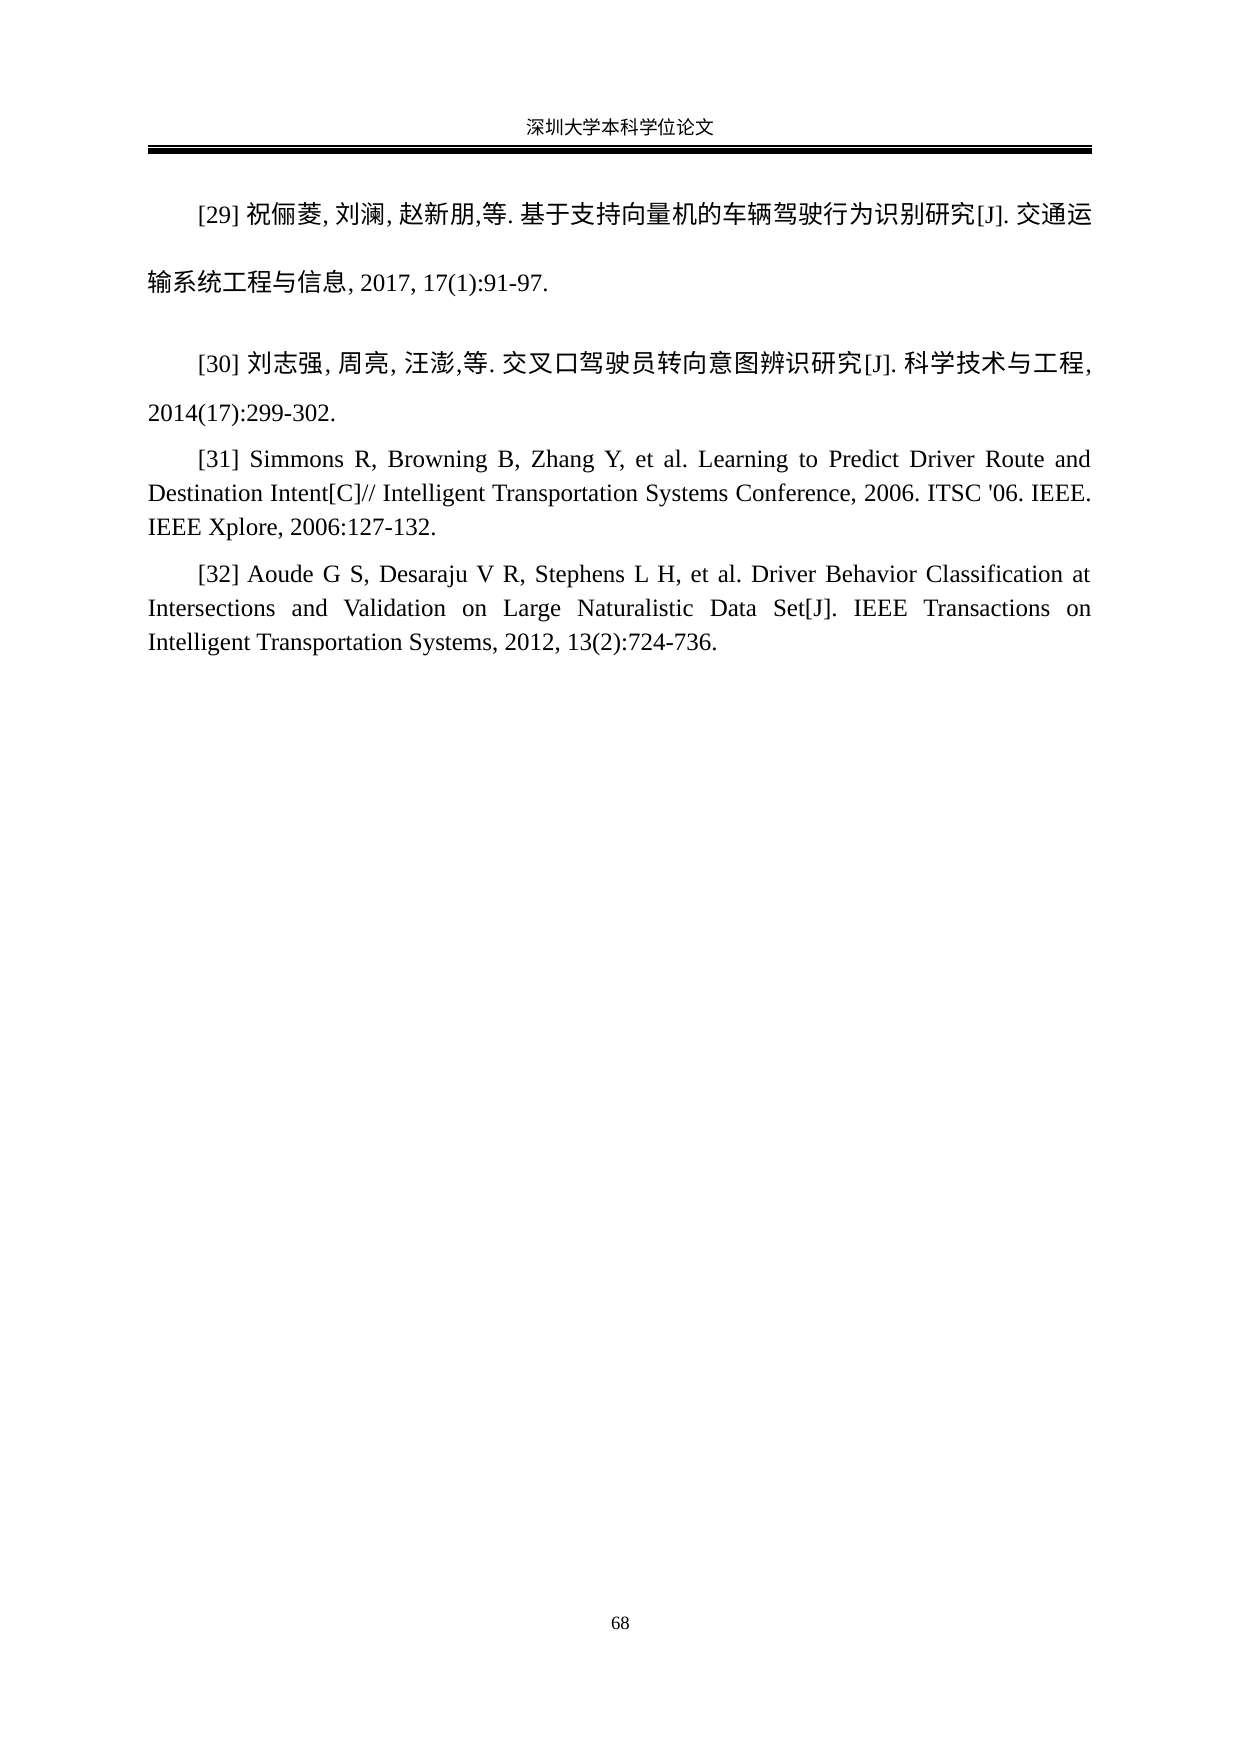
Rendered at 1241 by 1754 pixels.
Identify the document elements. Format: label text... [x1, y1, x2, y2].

text [32] Aoude G S, Desaraju V R, Stephens L H, et al. Driver Behavior Classification at Intersections and Validation on Large Naturalistic Data Set[J]. IEEE Transactions on Intelligent Transportation Systems, 2012, 13(2):724-736. [148, 556, 1092, 593]
text [31] Simmons R, Browning B, Zhang Y, et al. Learning to Predict Driver Route and Destination Intent[C]// Intelligent Transportation Systems Conference, 2006. ITSC '06. IEEE. IEEE Xplore, 2006:127-132. [148, 442, 1092, 479]
text [29] 祝俪菱, 刘澜, 赵新朋,等. 基于支持向量机的车辆驾驶行为识别研究[J]. 交通运输系统工程与信息, 2017, 17(1):91-97. [148, 179, 1092, 315]
text [32] Aoude G S, Desaraju V R, Stephens L H, et al. Driver Behavior Classification at Intersections and Validation on Large Naturalistic Data Set[J]. IEEE Transactions on Intelligent Transportation Systems, 2012, 13(2):724-736. [148, 622, 1092, 658]
text [31] Simmons R, Browning B, Zhang Y, et al. Learning to Predict Driver Route and Destination Intent[C]// Intelligent Transportation Systems Conference, 2006. ITSC '06. IEEE. IEEE Xplore, 2006:127-132. [148, 507, 1092, 544]
text [30] 刘志强, 周亮, 汪澎,等. 交叉口驾驶员转向意图辨识研究[J]. 科学技术与工程, 2014(17):299-302. [148, 327, 1092, 429]
